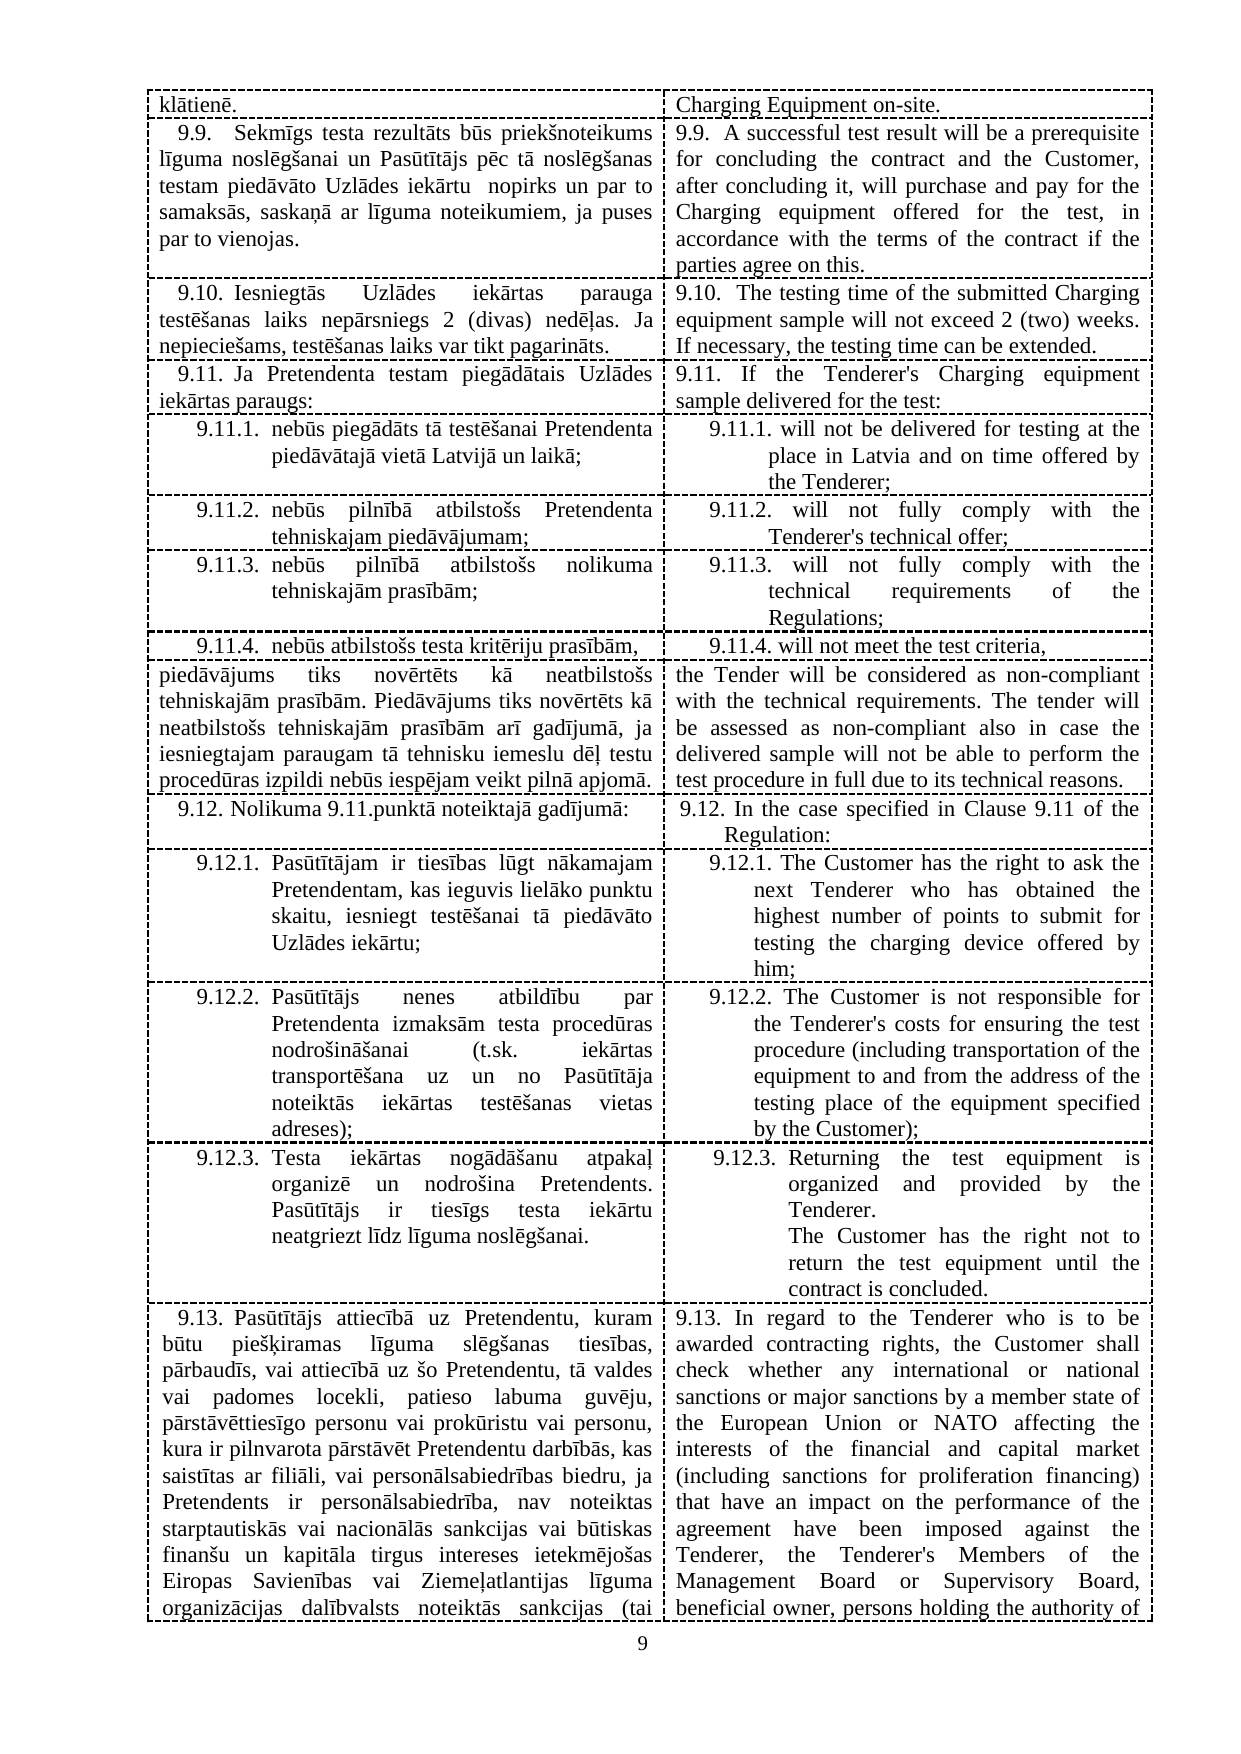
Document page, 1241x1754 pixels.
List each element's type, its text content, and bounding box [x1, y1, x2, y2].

table_cell 9.11.2. will not fully comply with the Tenderer's technical offer; [664, 494, 1152, 549]
table_cell 9.9. A successful test result will be a prerequisite for concluding the contract and the Customer, after concluding it, will purchase and pay for the Charging equipment offered for the test, in accordance with the terms of the contract if the parties agree on this. [664, 117, 1152, 277]
table_cell 9.11. If the Tenderer's Charging equipment sample delivered for the test: [664, 359, 1152, 413]
table_cell 9.12.1. The Customer has the right to ask the next Tenderer who has obtained the highest number of points to submit for testing the charging device offered by him; [664, 848, 1152, 981]
table_cell nebūs pilnībā atbilstošs Pretendenta tehniskajam piedāvājumam; [148, 494, 664, 549]
table_cell Pasūtītājs nenes atbildību par Pretendenta izmaksām testa procedūras nodrošināšanai (t.sk. iekārtas transportēšana uz un no Pasūtītāja noteiktās iekārtas testēšanas vietas adreses); [148, 981, 664, 1141]
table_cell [664, 1302, 1152, 1620]
table_cell nebūs piegādāts tā testēšanai Pretendenta piedāvātajā vietā Latvijā un laikā; [148, 413, 664, 494]
table_cell Testa iekārtas nogādāšanu atpakaļ organizē un nodrošina Pretendents. Pasūtītājs ir tiesīgs testa iekārtu neatgriezt līdz līguma noslēgšanai. [148, 1141, 664, 1302]
table_cell 9.11.1. will not be delivered for testing at the place in Latvia and on time offered by the Tenderer; [664, 413, 1152, 494]
table_cell piedāvājums tiks novērtēts kā neatbilstošs tehniskajām prasībām. Piedāvājums tiks novērtēts kā neatbilstošs tehniskajām prasībām arī gadījumā, ja iesniegtajam paraugam tā tehnisku iemeslu dēļ testu procedūras izpildi nebūs iespējam veikt pilnā apjomā. [148, 659, 664, 793]
table_cell Sekmīgs testa rezultāts būs priekšnoteikums līguma noslēgšanai un Pasūtītājs pēc tā noslēgšanas testam piedāvāto Uzlādes iekārtu nopirks un par to samaksās, saskaņā ar līguma noteikumiem, ja puses par to vienojas. [148, 117, 664, 277]
table_cell Returning the test equipment is organized and provided by the Tenderer. The Customer has the right not to return the test equipment until the contract is concluded. [664, 1141, 1152, 1302]
table_cell Nolikuma 9.11.punktā noteiktajā gadījumā: [148, 793, 664, 847]
table_cell 9.10. The testing time of the submitted Charging equipment sample will not exceed 2 (two) weeks. If necessary, the testing time can be extended. [664, 277, 1152, 358]
table_cell nebūs atbilstošs testa kritēriju prasībām, [148, 630, 664, 659]
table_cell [148, 1302, 664, 1620]
table_cell Ja Pretendenta testam piegādātais Uzlādes iekārtas paraugs: [148, 359, 664, 413]
table_cell 9.12. In the case specified in Clause 9.11 of the Regulation: [664, 793, 1152, 847]
table_cell 9.12.2. The Customer is not responsible for the Tenderer's costs for ensuring the test procedure (including transportation of the equipment to and from the address of the testing place of the equipment specified by the Customer); [664, 981, 1152, 1141]
table_cell 9.11.3. will not fully comply with the technical requirements of the Regulations; [664, 549, 1152, 630]
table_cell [664, 89, 1152, 117]
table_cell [148, 89, 664, 117]
table_cell the Tender will be considered as non-compliant with the technical requirements. The tender will be assessed as non-compliant also in case the delivered sample will not be able to perform the test procedure in full due to its technical reasons. [664, 659, 1152, 793]
table_cell Pasūtītājam ir tiesības lūgt nākamajam Pretendentam, kas ieguvis lielāko punktu skaitu, iesniegt testēšanai tā piedāvāto Uzlādes iekārtu; [148, 848, 664, 981]
table_cell 9.11.4. will not meet the test criteria, [664, 630, 1152, 659]
table_cell nebūs pilnībā atbilstošs nolikuma tehniskajām prasībām; [148, 549, 664, 630]
table_cell Iesniegtās Uzlādes iekārtas parauga testēšanas laiks nepārsniegs 2 (divas) nedēļas. Ja nepieciešams, testēšanas laiks var tikt pagarināts. [148, 277, 664, 358]
